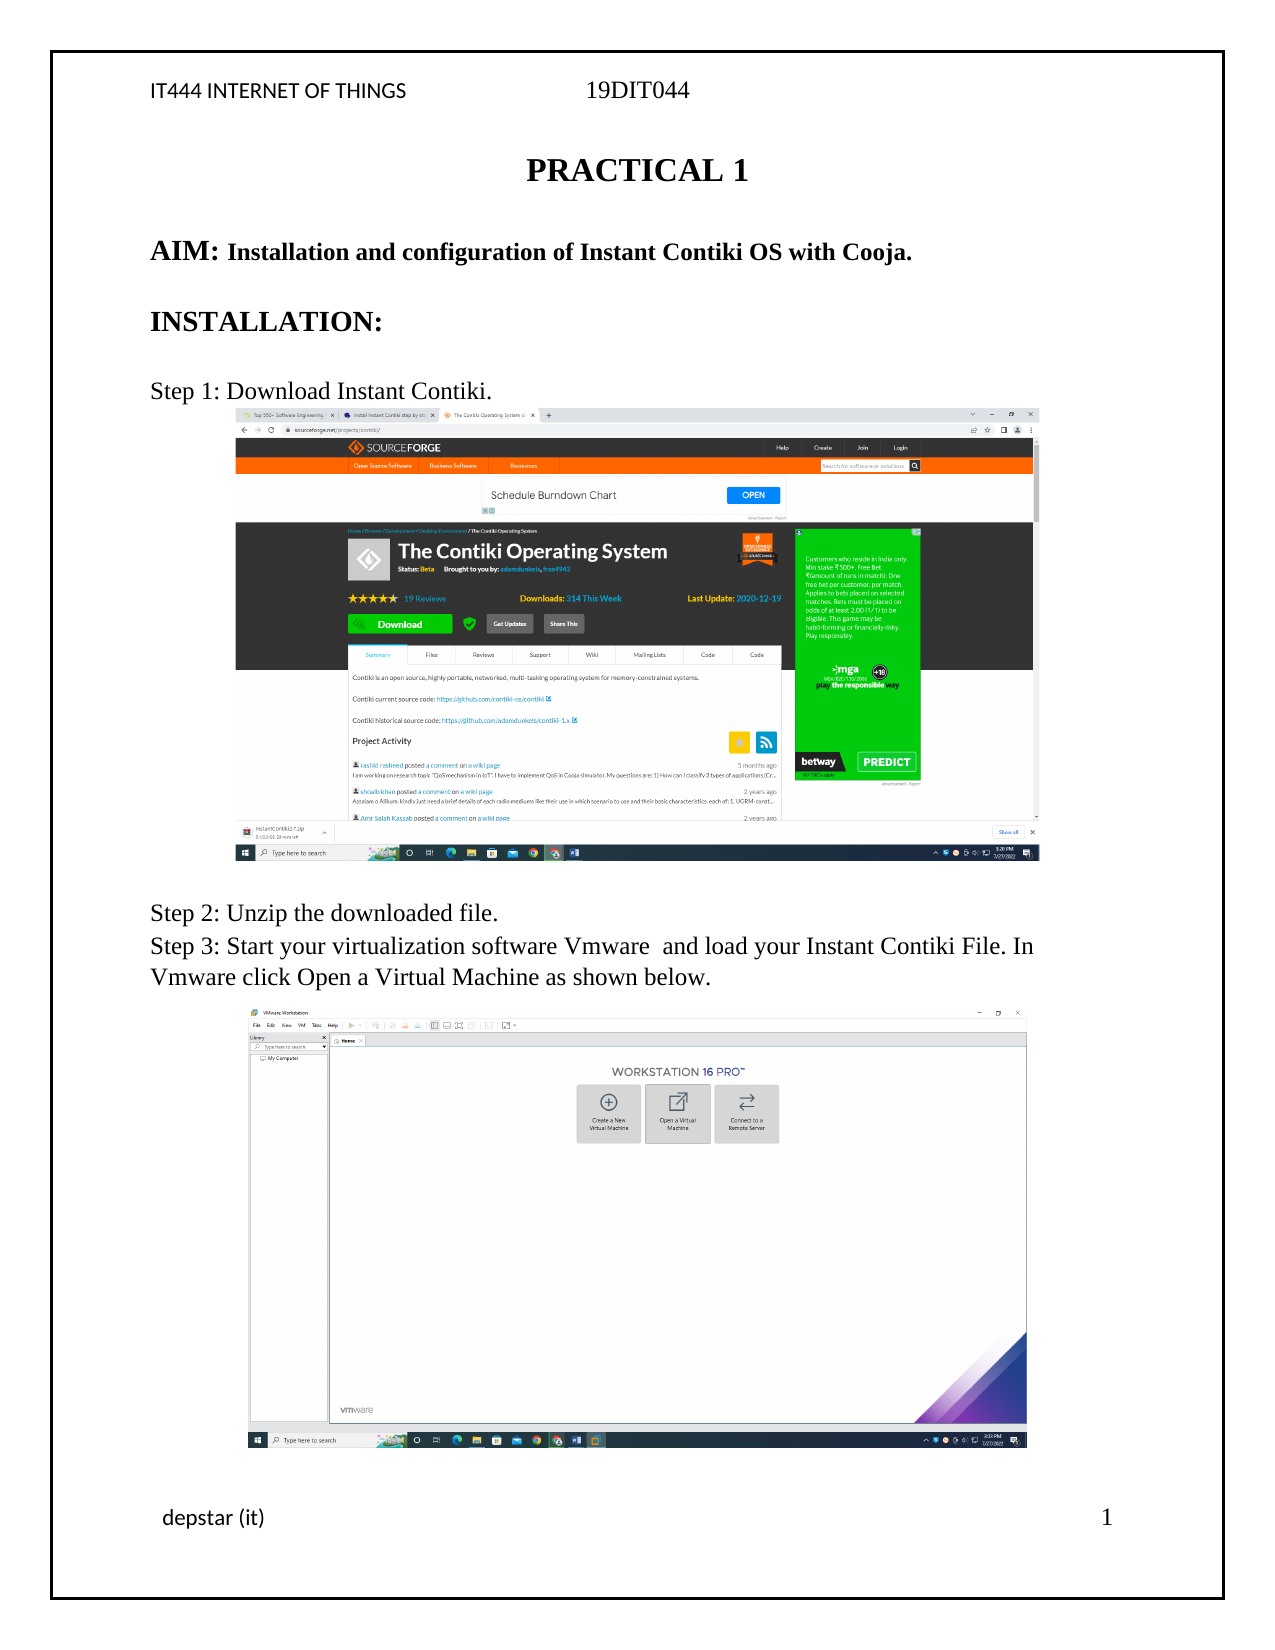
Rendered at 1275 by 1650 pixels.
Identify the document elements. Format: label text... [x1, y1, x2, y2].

text Step 3: Start your virtualization software Vmware and load your Instant Contiki File. In Vmware click Open a Virtual Machine as shown below. [150, 931, 1125, 991]
text INSTALLATION: [150, 304, 1125, 338]
text PRACTICAL 1 [150, 150, 1125, 188]
picture [235, 408, 1040, 861]
text Step 2: Unzip the downloaded file. [150, 898, 1125, 927]
text AIM: Installation and configuration of Instant Contiki OS with Cooja. [150, 233, 1125, 266]
picture [248, 1009, 1027, 1448]
text Step 1: Download Instant Contiki. [150, 376, 1125, 404]
